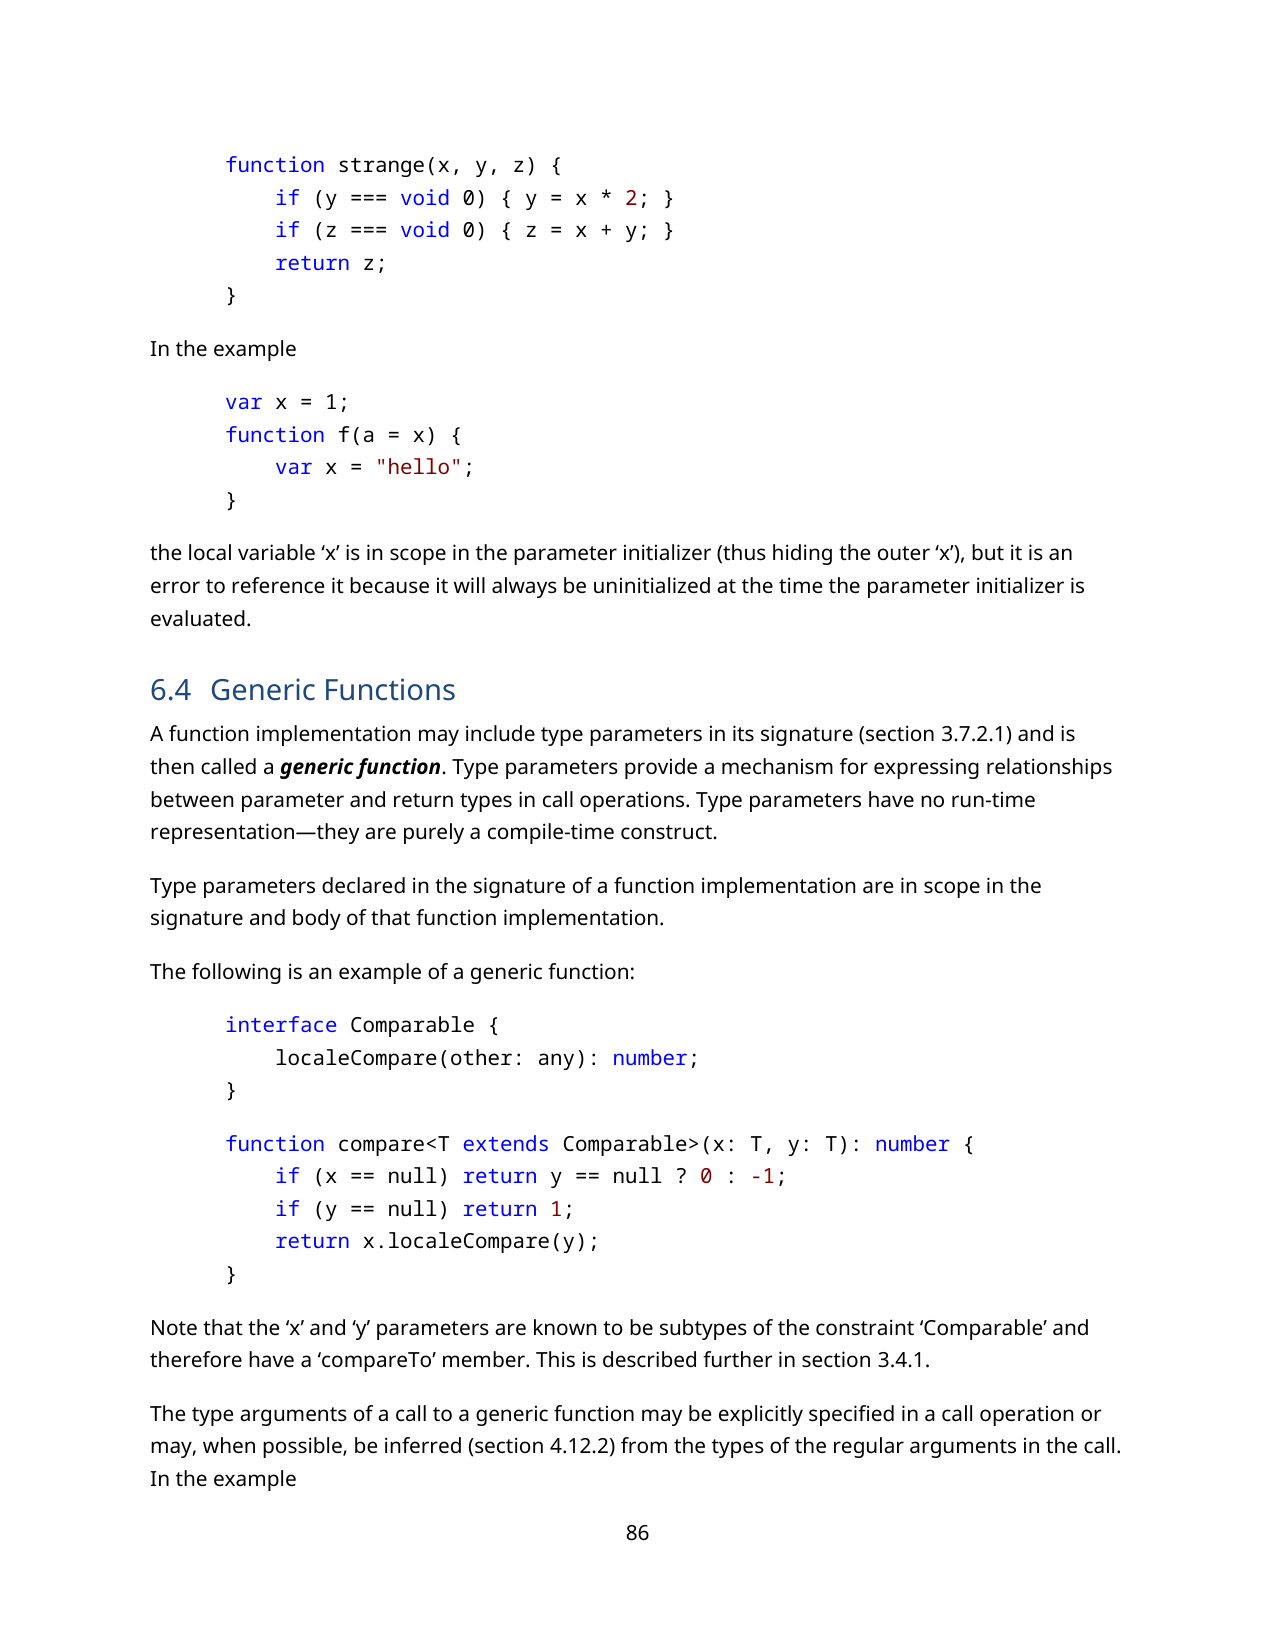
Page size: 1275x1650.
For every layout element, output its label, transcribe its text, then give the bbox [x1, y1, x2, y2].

subtitle Generic Functions [150, 670, 1125, 709]
text interface Comparable { localeCompare(other: any): number; } [225, 1010, 1125, 1104]
text The type arguments of a call to a generic function may be explicitly specified in a call operation or may, when possible, be inferred (section 4.12.2) from the types of the regular arguments in the call. In the example [150, 1399, 1125, 1492]
text Type parameters declared in the signature of a function implementation are in scope in the signature and body of that function implementation. [150, 871, 1125, 932]
text var x = 1; function f(a = x) { var x = "hello"; } [225, 387, 1125, 513]
text A function implementation may include type parameters in its signature (section 3.7.2.1) and is then called a generic function. Type parameters provide a mechanism for expressing relationships between parameter and return types in call operations. Type parameters have no run-time representation—they are purely a compile-time construct. [150, 719, 1125, 846]
text function compare<T extends Comparable>(x: T, y: T): number { if (x == null) return y == null ? 0 : -1; if (y == null) return 1; return x.localeCompare(y); } [225, 1129, 1125, 1288]
text the local variable ‘x’ is in scope in the parameter initializer (thus hiding the outer ‘x’), but it is an error to reference it because it will always be uninitialized at the time the parameter initializer is evaluated. [150, 538, 1125, 632]
text function strange(x, y, z) { if (y === void 0) { y = x * 2; } if (z === void 0) { z = x + y; } return z; } [225, 150, 1125, 309]
text In the example [150, 334, 1125, 362]
text The following is an example of a generic function: [150, 957, 1125, 985]
text Note that the ‘x’ and ‘y’ parameters are known to be subtypes of the constraint ‘Comparable’ and therefore have a ‘compareTo’ member. This is described further in section 3.4.1. [150, 1313, 1125, 1374]
